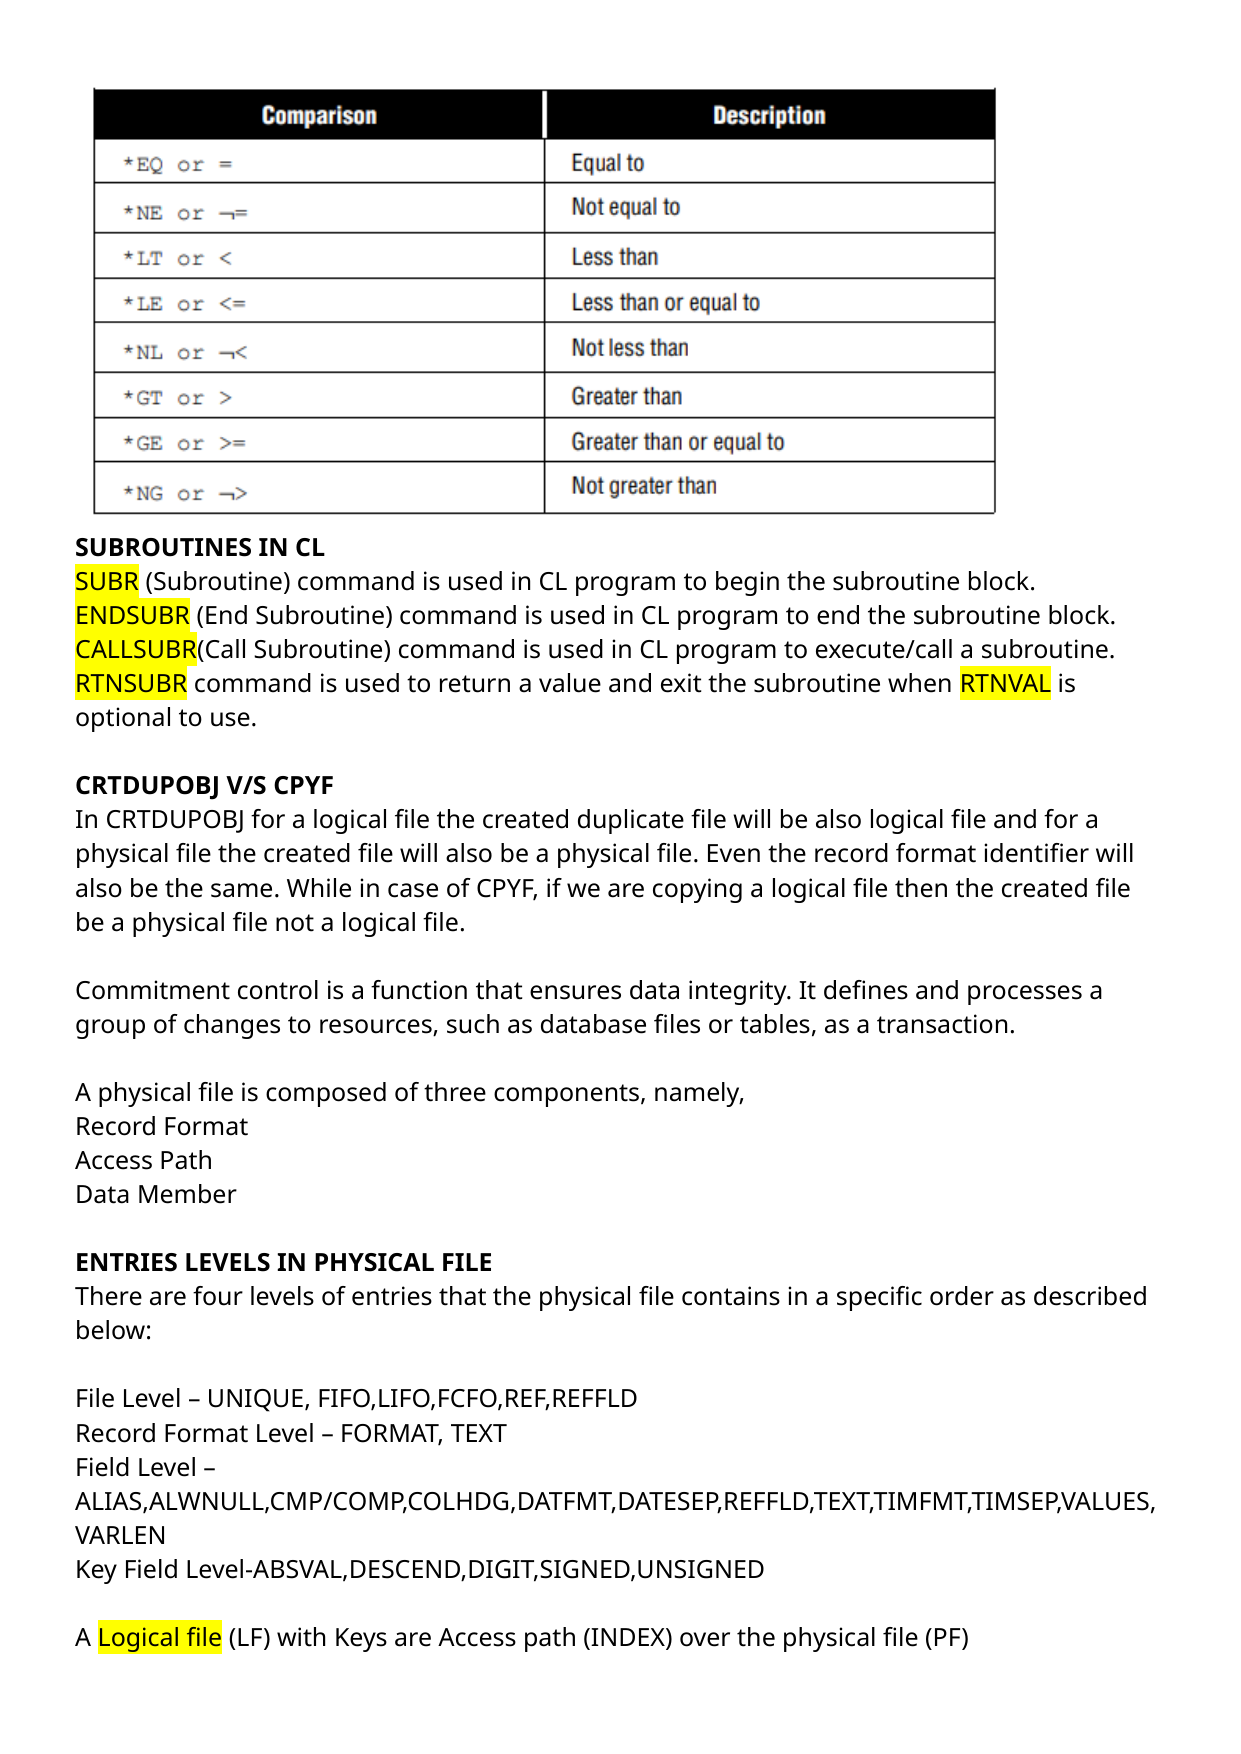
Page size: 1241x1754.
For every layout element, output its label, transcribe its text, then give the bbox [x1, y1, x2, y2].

text CRTDUPOBJ V/S CPYF [75, 768, 1165, 802]
text A Logical file (LF) with Keys are Access path (INDEX) over the physical file (PF) [75, 1619, 1165, 1654]
text Access Path [75, 1143, 1165, 1177]
text Data Member [75, 1177, 1165, 1211]
text CALLSUBR(Call Subroutine) command is used in CL program to execute/call a subroutine. [197, 632, 1165, 666]
text Commitment control is a function that ensures data integrity. It defines and processes a group of changes to resources, such as database files or tables, as a transaction. [75, 972, 1165, 1041]
text Record Format [75, 1109, 1165, 1143]
text ENTRIES LEVELS IN PHYSICAL FILE [75, 1245, 1165, 1279]
text A physical file is composed of three components, namely, [75, 1074, 1165, 1109]
text There are four levels of entries that the physical file contains in a specific order as described below: [75, 1279, 1165, 1347]
text Record Format Level – FORMAT, TEXT [75, 1415, 1165, 1449]
text In CRTDUPOBJ for a logical file the created duplicate file will be also logical file and for a physical file the created file will also be a physical file. Even the record format identifier will also be the same. While in case of CPYF, if we are copying a logical file then the created file be a physical file not a logical file. [75, 802, 1165, 938]
text Key Field Level-ABSVAL,DESCEND,DIGIT,SIGNED,UNSIGNED [75, 1551, 1165, 1586]
text SUBROUTINES IN CL [75, 529, 1165, 564]
text SUBR (Subroutine) command is used in CL program to begin the subroutine block. [139, 564, 1165, 598]
text File Level – UNIQUE, FIFO,LIFO,FCFO,REF,REFFLD [75, 1381, 1165, 1415]
picture [75, 75, 1032, 530]
text ENDSUBR (End Subroutine) command is used in CL program to end the subroutine block. [190, 598, 1165, 632]
text RTNSUBR command is used to return a value and exit the subroutine when RTNVAL is optional to use. [75, 666, 1165, 734]
text Field Level – ALIAS,ALWNULL,CMP/COMP,COLHDG,DATFMT,DATESEP,REFFLD,TEXT,TIMFMT,TIMSEP,VALUES,VARLEN [75, 1449, 1165, 1551]
